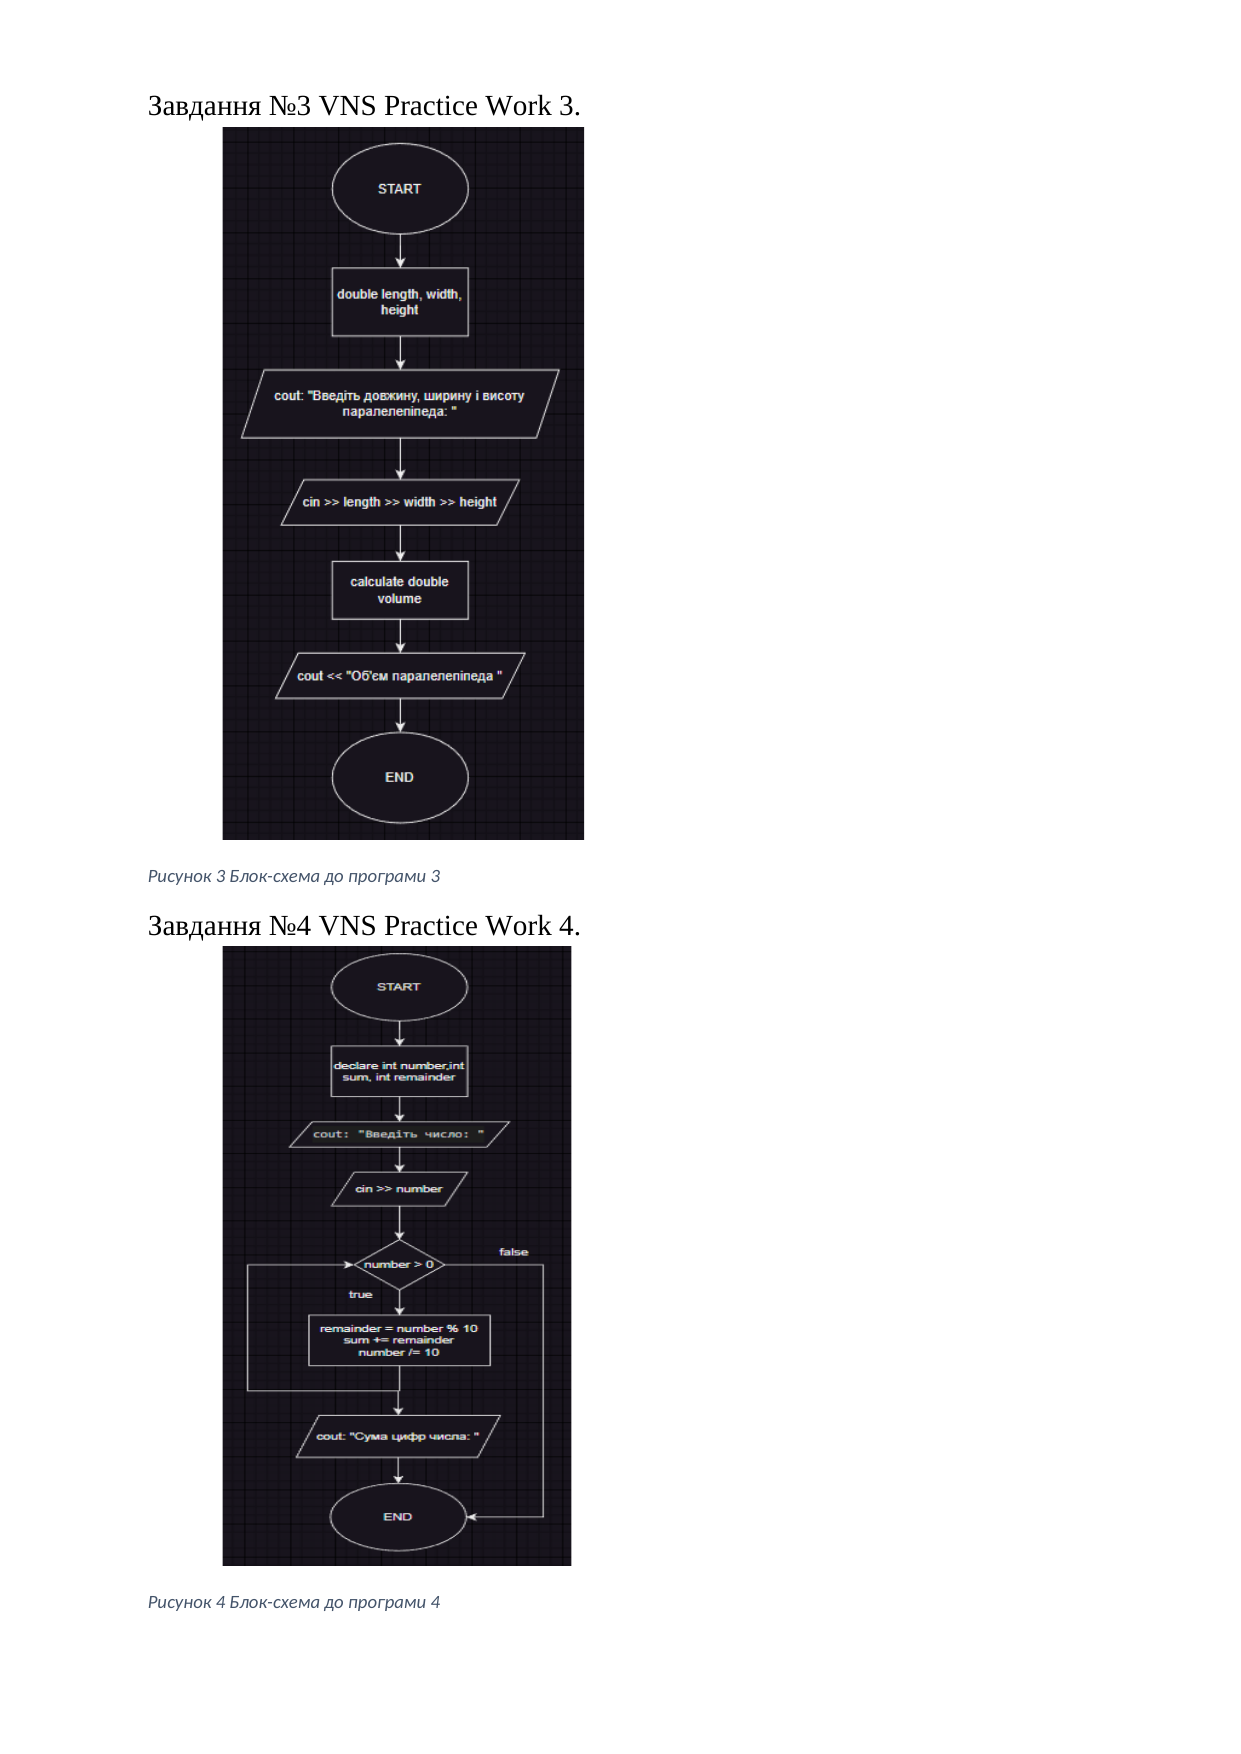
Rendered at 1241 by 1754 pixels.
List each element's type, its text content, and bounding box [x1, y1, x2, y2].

text Завдання №3 VNS Practice Work 3. [148, 88, 1152, 122]
picture [222, 946, 572, 1566]
text Завдання №4 VNS Practice Work 4. [148, 908, 1152, 942]
picture [222, 127, 585, 840]
